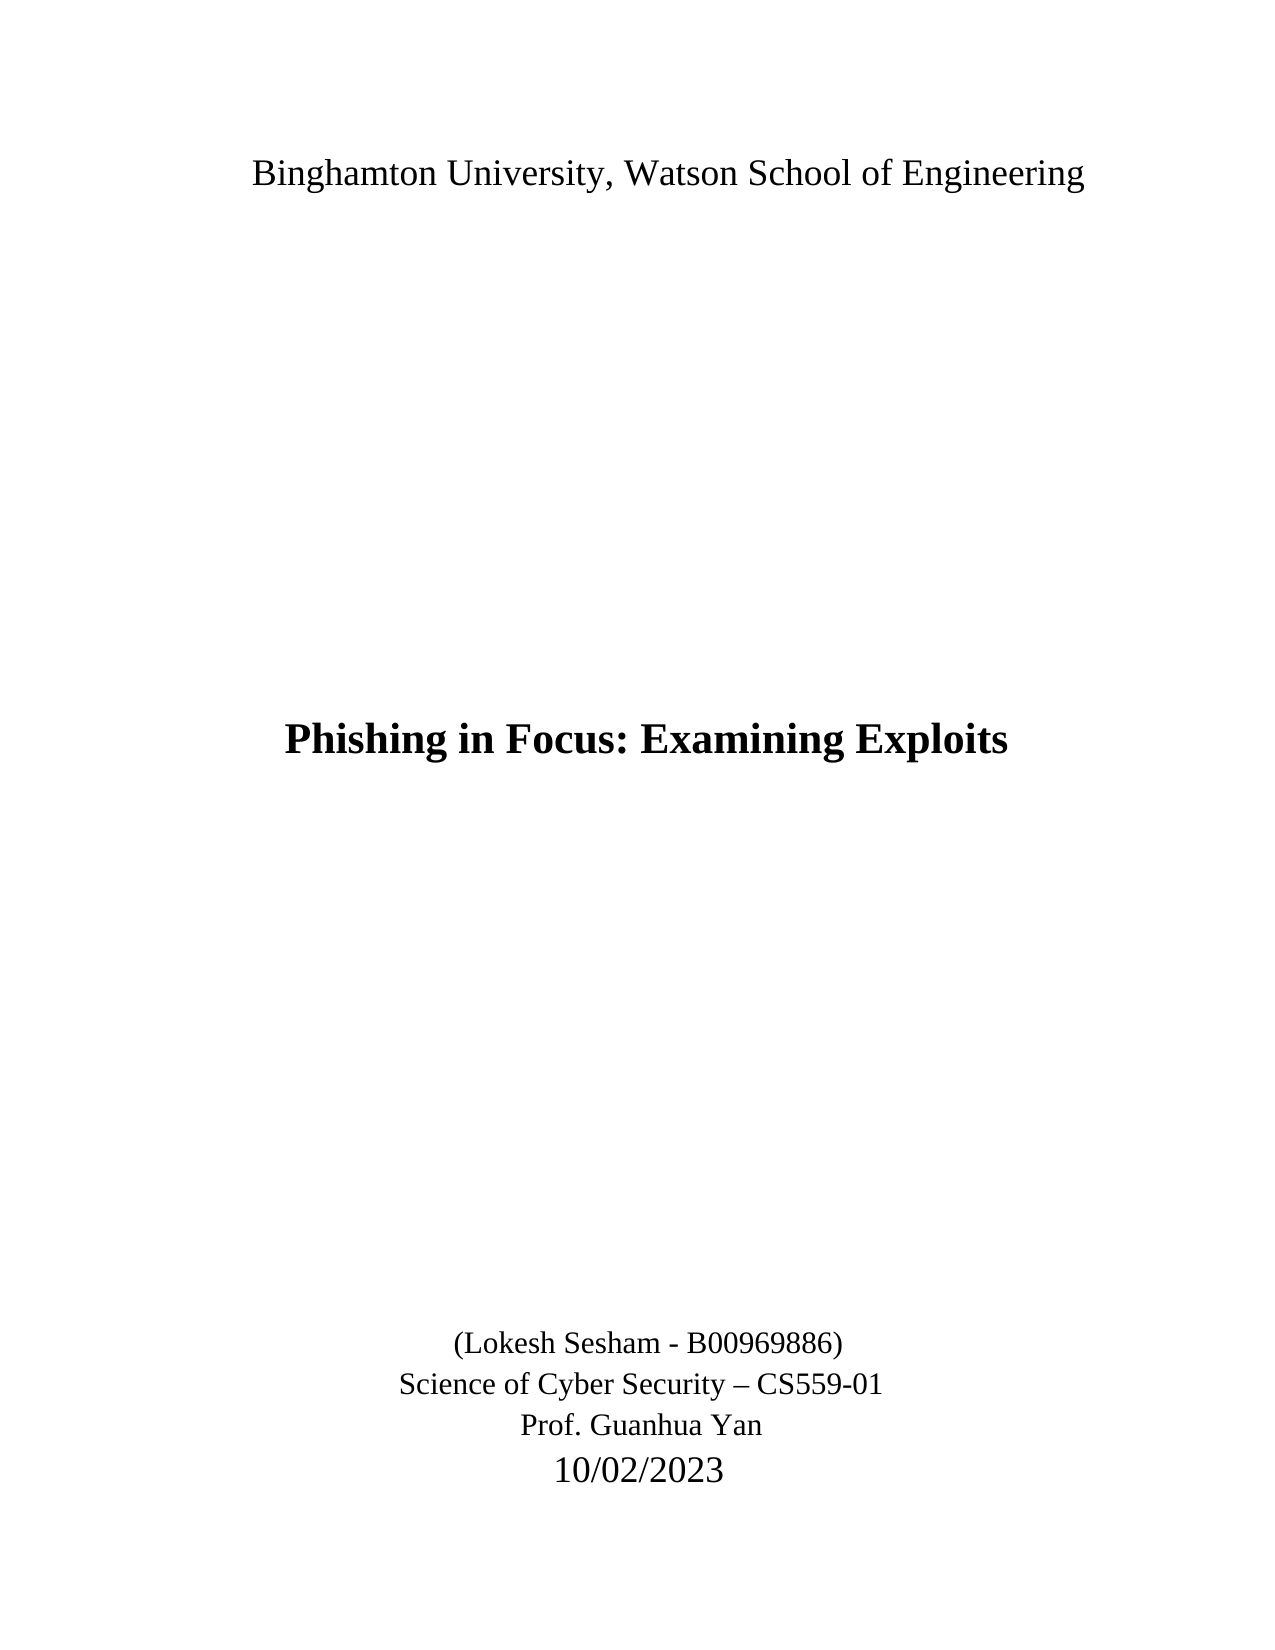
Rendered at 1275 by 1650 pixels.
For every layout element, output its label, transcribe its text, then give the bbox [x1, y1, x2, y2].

text Binghamton University, Watson School of Engineering [252, 150, 1135, 193]
text 10/02/2023 [266, 1448, 1011, 1491]
text (Lokesh Sesham - B00969886) Science of Cyber Security – CS559-01 Prof. Guanhua Yan [398, 1324, 884, 1442]
title Phishing in Focus: Examining Exploits [282, 713, 1011, 763]
